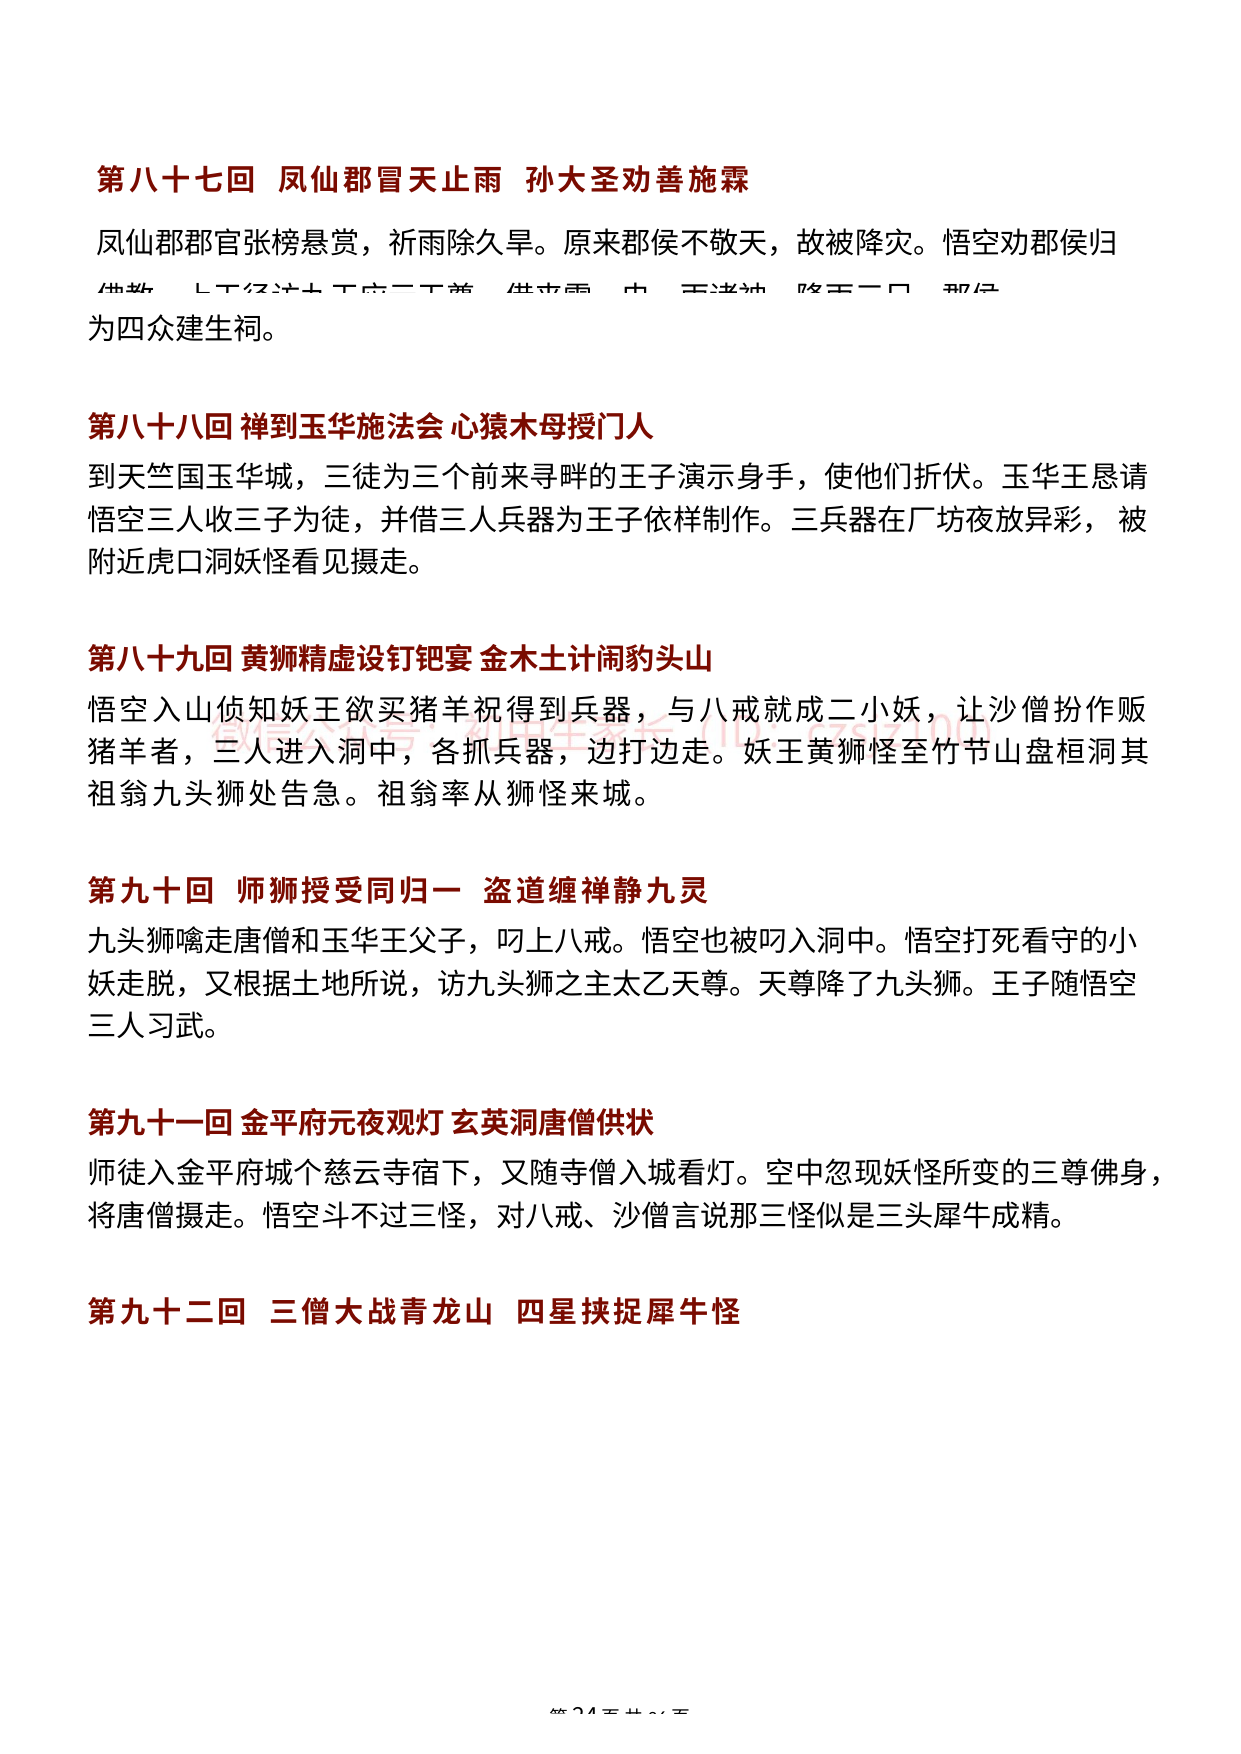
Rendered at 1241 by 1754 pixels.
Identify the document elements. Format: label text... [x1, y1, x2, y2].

text 到天竺国玉华城，三徒为三个前来寻畔的王子演示身手，使他们折伏。玉华王恳请悟空三人收三子为徒，并借三人兵器为王子依样制作。三兵器在厂坊夜放异彩， 被附近虎口洞妖怪看见摄走。 [87, 454, 1149, 581]
text 师徒入金平府城个慈云寺宿下，又随寺僧入城看灯。空中忽现妖怪所变的三尊佛身，将唐僧摄走。悟空斗不过三怪，对八戒、沙僧言说那三怪似是三头犀牛成精。 [87, 1150, 1149, 1234]
subtitle 第八十九回 黄狮精虚设钉钯宴 金木土计闹豹头山 [87, 636, 1178, 678]
subtitle 第九十一回 金平府元夜观灯 玄英洞唐僧供状 [87, 1099, 1178, 1142]
text 为四众建生祠。 [87, 306, 1178, 348]
text 悟空入山侦知妖王欲买猪羊祝得到兵器，与八戒就成二小妖，让沙僧扮作贩猪羊者，三人进入洞中，各抓兵器，边打边走。妖王黄狮怪至竹节山盘桓洞其祖翁九头狮处告急。祖翁率从狮怪来城。 [87, 686, 1149, 813]
text 九头狮噙走唐僧和玉华王父子，叼上八戒。悟空也被叼入洞中。悟空打死看守的小妖走脱，又根据土地所说，访九头狮之主太乙天尊。天尊降了九头狮。王子随悟空三人习武。 [87, 918, 1166, 1045]
subtitle 第九十二回 三僧大战青龙山 四星挟捉犀牛怪 [87, 1289, 1178, 1331]
subtitle 第八十八回 禅到玉华施法会 心猿木母授门人 [87, 404, 1178, 446]
subtitle 第九十回 师狮授受同归一 盗道缠禅静九灵 [87, 867, 1178, 910]
